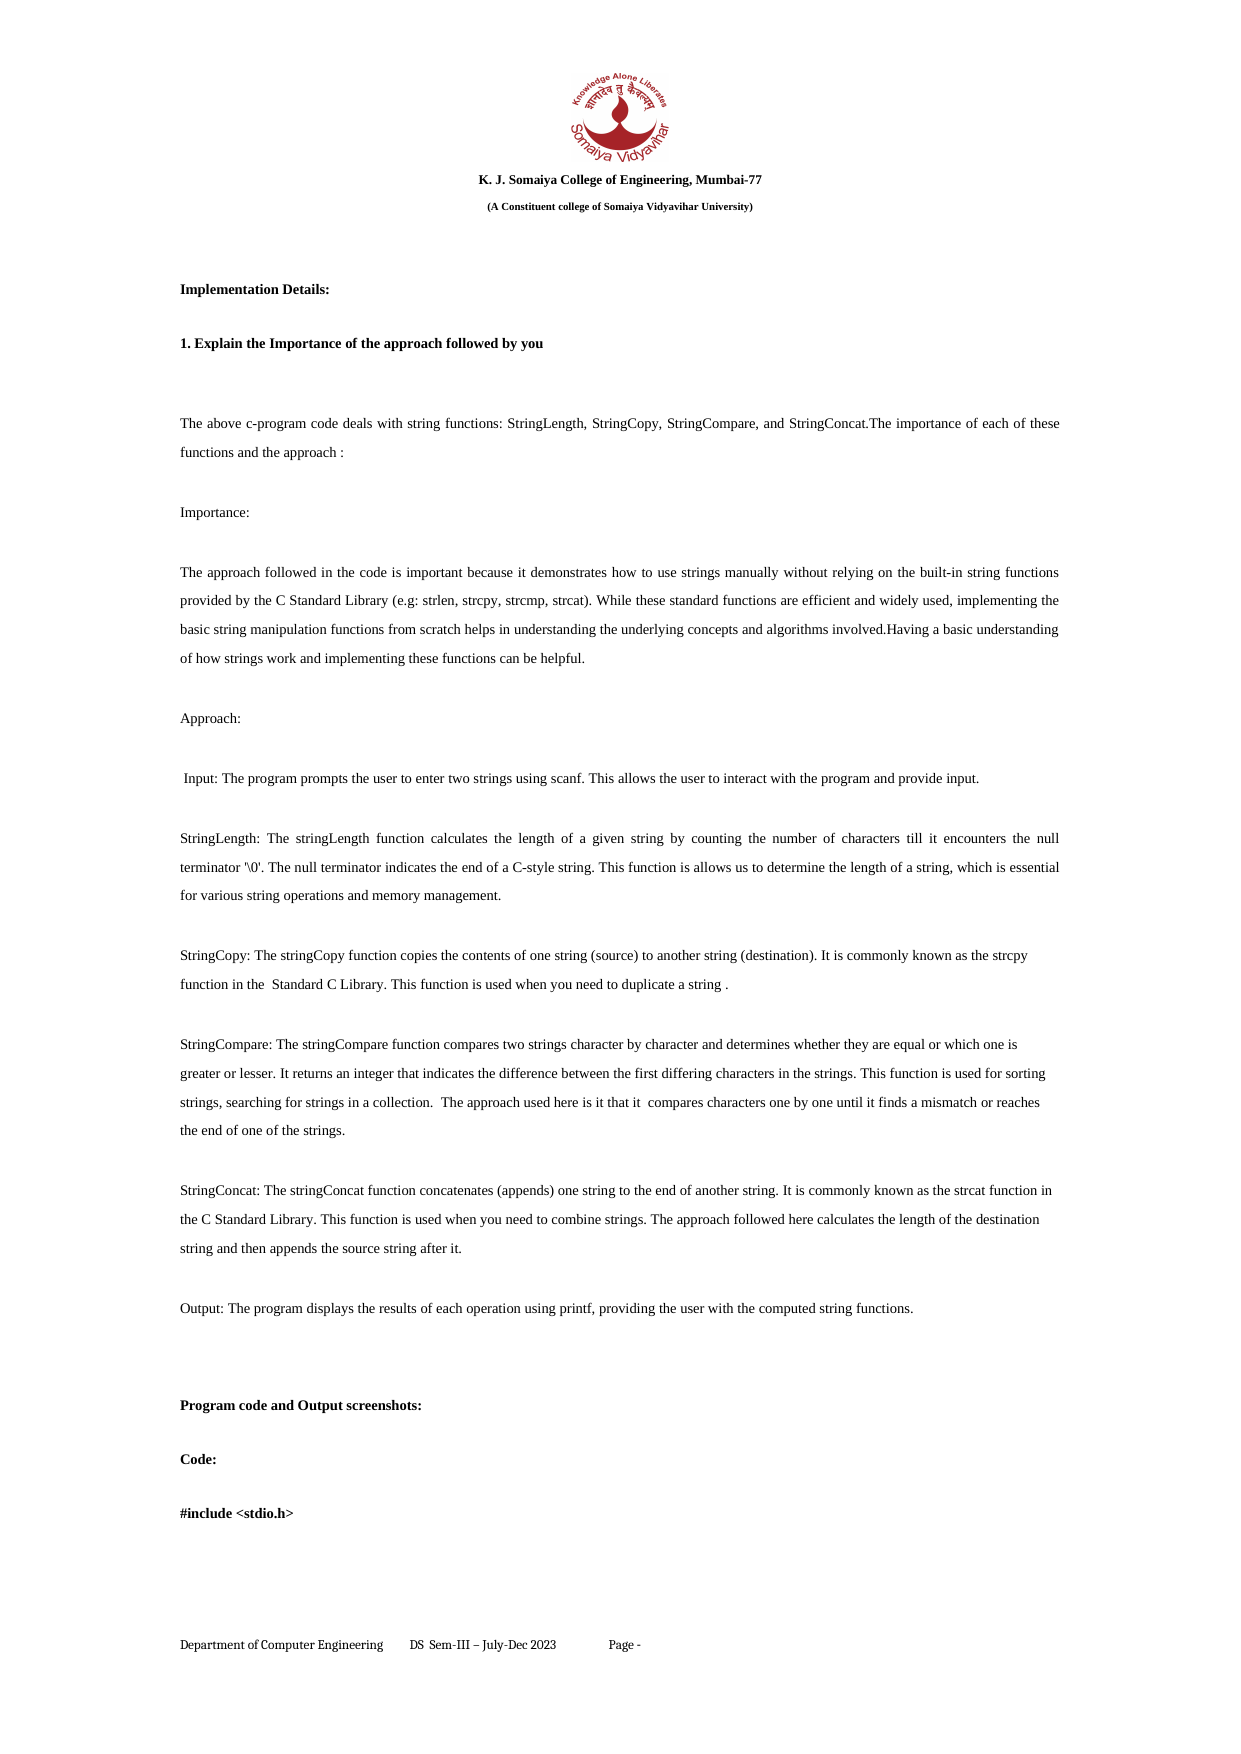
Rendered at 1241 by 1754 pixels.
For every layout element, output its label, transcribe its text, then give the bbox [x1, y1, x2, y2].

text The above c-program code deals with string functions: StringLength, StringCopy, StringCompare, and StringConcat.The importance of each of these functions and the approach : [180, 403, 1060, 460]
text StringConcat: The stringConcat function concatenates (appends) one string to the end of another string. It is commonly known as the strcat function in the C Standard Library. This function is used when you need to combine strings. The approach followed here calculates the length of the destination string and then appends the source string after it. [180, 1170, 1060, 1256]
text StringCopy: The stringCopy function copies the contents of one string (source) to another string (destination). It is commonly known as the strcpy function in the Standard C Library. This function is used when you need to duplicate a string . [180, 935, 1060, 993]
text Approach: [180, 698, 1060, 726]
text StringLength: The stringLength function calculates the length of a given string by counting the number of characters till it encounters the null terminator '\0'. The null terminator indicates the end of a C-style string. This function is allows us to determine the length of a string, which is essential for various string operations and memory management. [180, 818, 1060, 904]
text Program code and Output screenshots: [180, 1385, 1060, 1414]
text Importance: [180, 491, 1060, 520]
text Output: The program displays the results of each operation using printf, providing the user with the computed string functions. [180, 1288, 1060, 1316]
picture [571, 73, 669, 162]
text Input: The program prompts the user to enter two strings using scanf. This allows the user to interact with the program and provide input. [180, 758, 1060, 786]
text Code: [180, 1439, 1060, 1468]
text The approach followed in the code is important because it demonstrates how to use strings manually without relying on the built-in string functions provided by the C Standard Library (e.g: strlen, strcpy, strcmp, strcat). While these standard functions are efficient and widely used, implementing the basic string manipulation functions from scratch helps in understanding the underlying concepts and algorithms involved.Having a basic understanding of how strings work and implementing these functions can be helpful. [180, 551, 1060, 666]
text #include <stdio.h> [180, 1493, 1060, 1522]
text 1. Explain the Importance of the approach followed by you [180, 323, 1060, 352]
text Implementation Details: [180, 269, 1060, 298]
text StringCompare: The stringCompare function compares two strings character by character and determines whether they are equal or which one is greater or lesser. It returns an integer that indicates the difference between the first differing characters in the strings. This function is used for sorting strings, searching for strings in a collection. The approach used here is it that it compares characters one by one until it finds a mismatch or reaches the end of one of the strings. [180, 1024, 1060, 1139]
